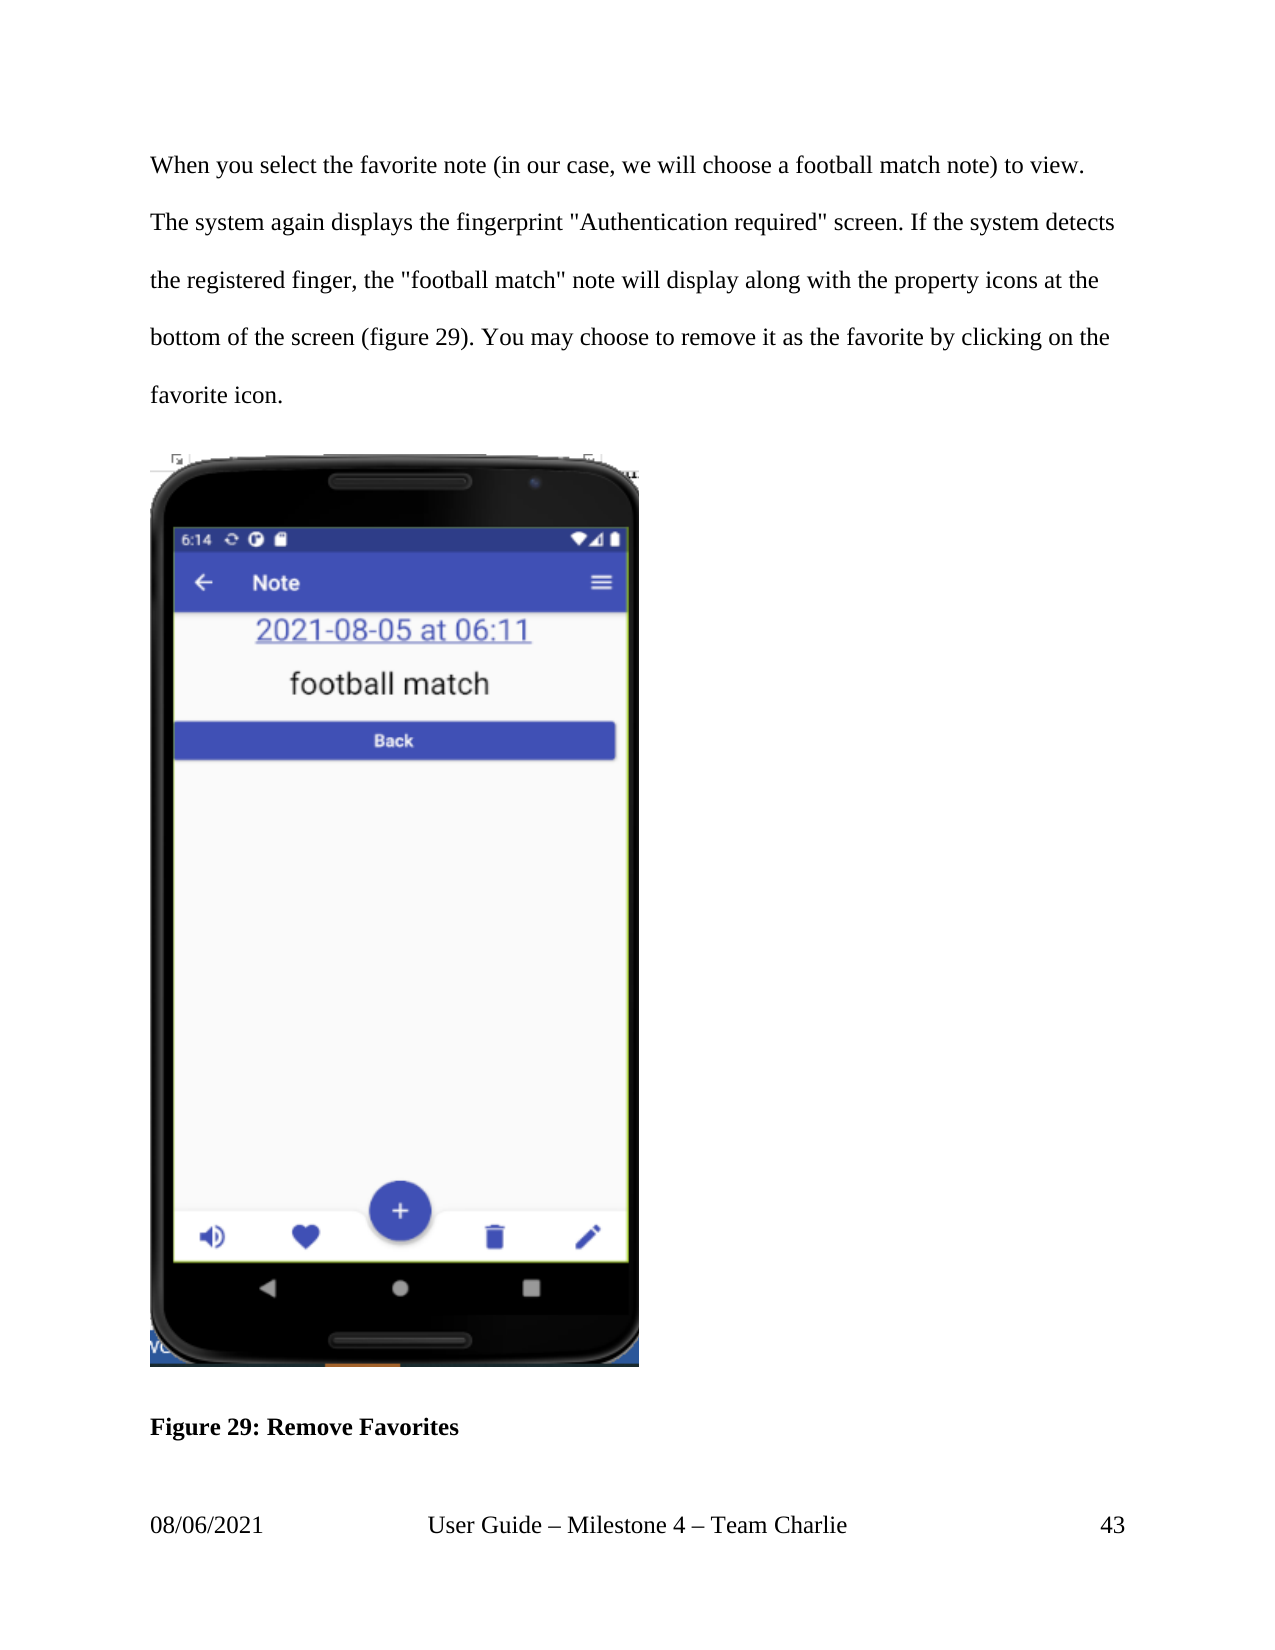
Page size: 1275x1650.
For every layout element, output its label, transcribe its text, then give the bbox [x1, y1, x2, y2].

picture [150, 454, 639, 1367]
text Figure 29: Remove Favorites [150, 1412, 1125, 1441]
text When you select the favorite note (in our case, we will choose a football match note) to view. The system again displays the fingerprint "Authentication required" screen. If the system detects the registered finger, the "football match" note will display along with the property icons at the bottom of the screen (figure 29). You may choose to remove it as the favorite by clicking on the favorite icon. [150, 150, 1125, 409]
